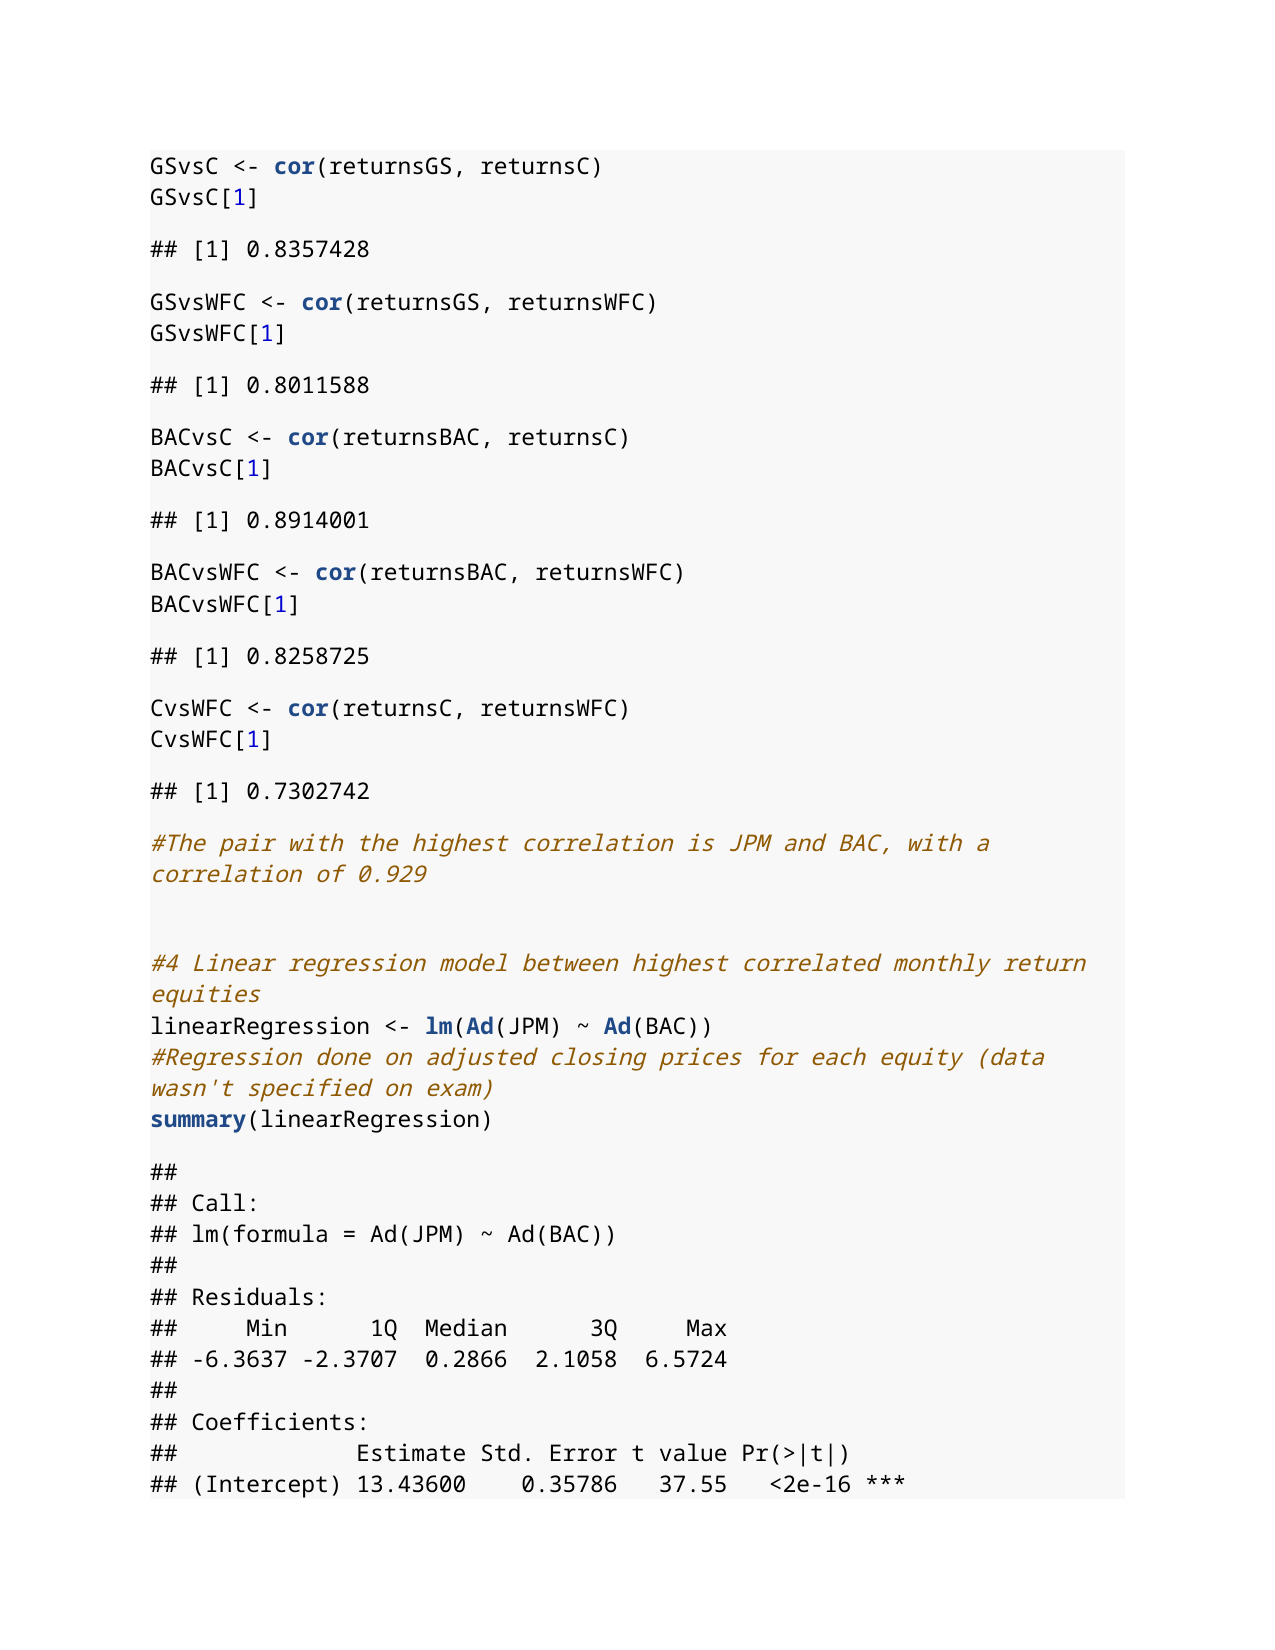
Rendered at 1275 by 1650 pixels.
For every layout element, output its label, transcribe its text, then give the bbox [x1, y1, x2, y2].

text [150, 1155, 1125, 1499]
text #The pair with the highest correlation is JPM and BAC, with a correlation of 0.929 #4 Linear regression model between highest correlated monthly return equities linearRegression <- lm(Ad(JPM) ~ Ad(BAC)) #Regression done on adjusted closing prices for each equity (data wasn't specified on exam) summary(linearRegression) [150, 827, 1125, 1134]
text GSvsWFC <- cor(returnsGS, returnsWFC) GSvsWFC[1] [287, 285, 1125, 348]
text ## [1] 0.8258725 [150, 639, 1125, 671]
text ## [1] 0.7302742 [150, 775, 1125, 806]
text BACvsWFC <- cor(returnsBAC, returnsWFC) BACvsWFC[1] [150, 556, 1125, 619]
text ## [1] 0.8357428 [150, 233, 1125, 264]
text ## [1] 0.8011588 [150, 369, 1125, 400]
text CvsWFC <- cor(returnsC, returnsWFC) CvsWFC[1] [274, 692, 1125, 754]
text GSvsC <- cor(returnsGS, returnsC) GSvsC[1] [260, 150, 1125, 212]
text ## [1] 0.8914001 [150, 504, 1125, 535]
text BACvsC <- cor(returnsBAC, returnsC) BACvsC[1] [274, 421, 1125, 483]
